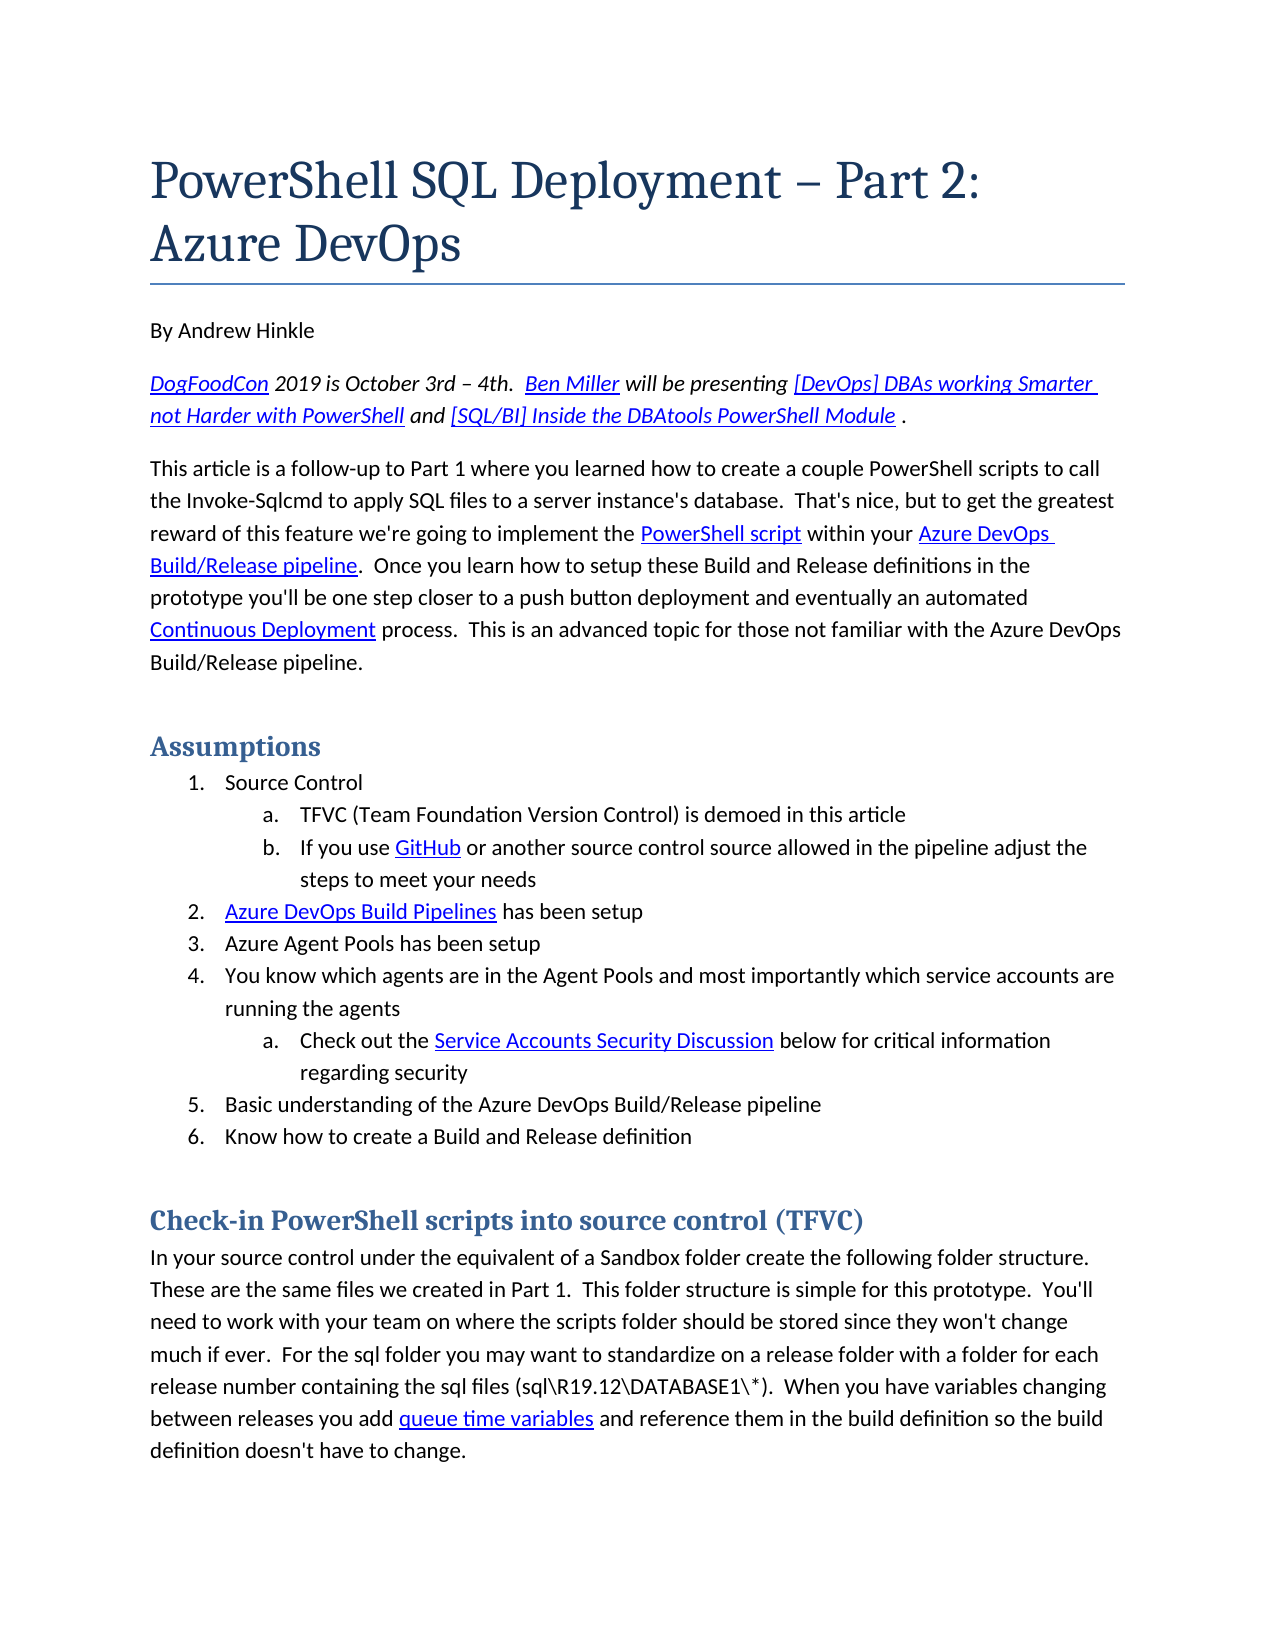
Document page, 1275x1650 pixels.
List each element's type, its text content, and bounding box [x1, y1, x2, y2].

list You know which agents are in the Agent Pools and most importantly which service accounts are running the agents [187, 961, 1125, 1022]
subtitle Check-in PowerShell scripts into source control (TFVC) [150, 1204, 1125, 1238]
list Basic understanding of the Azure DevOps Build/Release pipeline [187, 1090, 1125, 1118]
title PowerShell SQL Deployment – Part 2: Azure DevOps [150, 150, 1125, 283]
text DogFoodCon 2019 is October 3rd – 4th. Ben Miller will be presenting [DevOps] DBAs working Smarter not Harder with PowerShell and [SQL/BI] Inside the DBAtools PowerShell Module . [150, 369, 1125, 429]
list Source Control [187, 768, 1125, 796]
text This article is a follow-up to Part 1 where you learned how to create a couple PowerShell scripts to call the Invoke-Sqlcmd to apply SQL files to a server instance's database. That's nice, but to get the greatest reward of this feature we're going to implement the PowerShell script within your Azure DevOps Build/Release pipeline. Once you learn how to setup these Build and Release definitions in the prototype you'll be one step closer to a push button deployment and eventually an automated Continuous Deployment process. This is an advanced topic for those not familiar with the Azure DevOps Build/Release pipeline. [150, 454, 1125, 676]
list Azure Agent Pools has been setup [187, 929, 1125, 957]
subtitle Assumptions [150, 730, 1125, 763]
list TFVC (Team Foundation Version Control) is demoed in this article [262, 801, 1125, 828]
text By Andrew Hinkle [150, 316, 1125, 344]
list Azure DevOps Build Pipelines has been setup [187, 897, 1125, 925]
list Know how to create a Build and Release definition [187, 1122, 1125, 1150]
list If you use GitHub or another source control source allowed in the pipeline adjust the steps to meet your needs [262, 833, 1125, 893]
list Check out the Service Accounts Security Discussion below for critical information regarding security [262, 1026, 1125, 1086]
